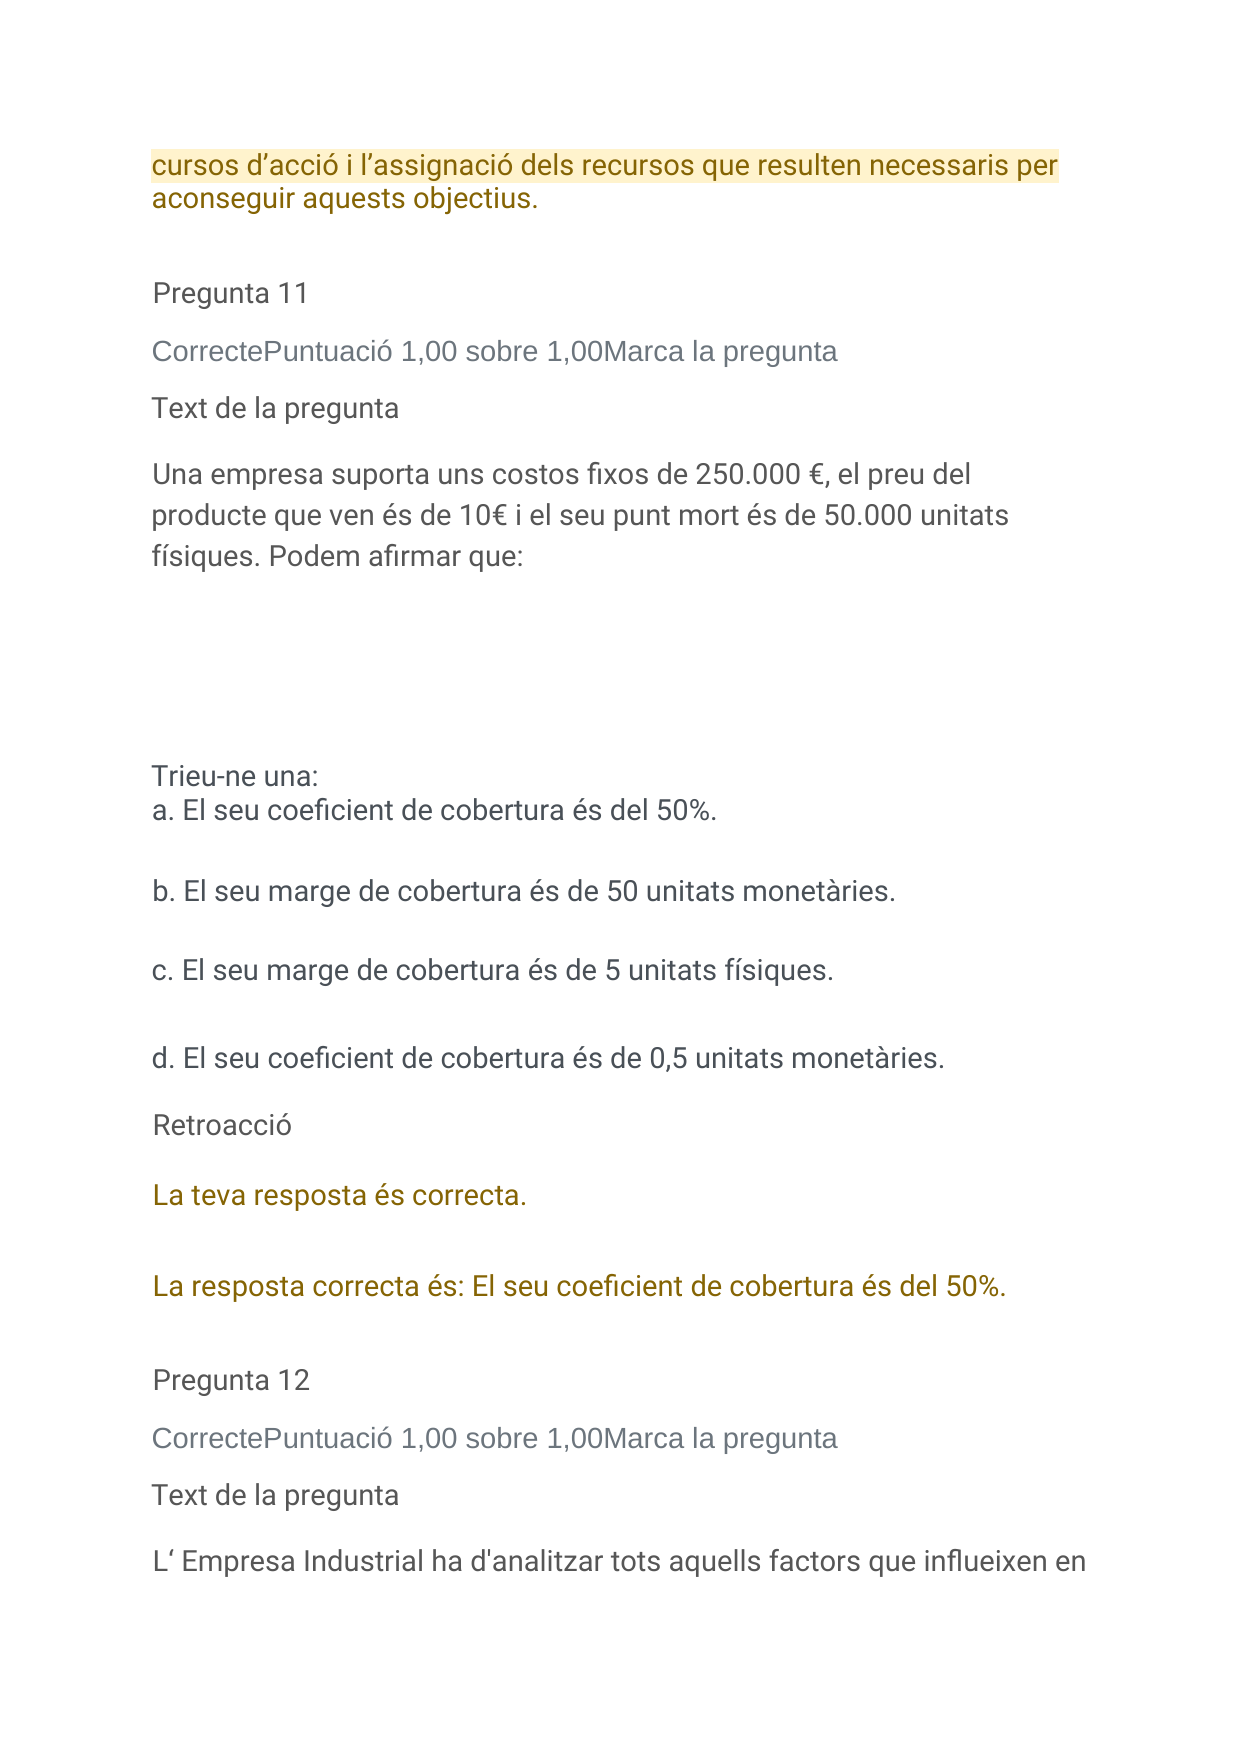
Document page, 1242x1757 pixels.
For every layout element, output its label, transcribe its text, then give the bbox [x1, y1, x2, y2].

text La resposta correcta és: El seu coeficient de cobertura és del 50%. [152, 1269, 1097, 1303]
text Text de la pregunta [151, 1478, 1097, 1512]
text a. El seu coeficient de cobertura és del 50%. [152, 793, 1097, 827]
text Pregunta 11 [152, 276, 1097, 310]
text CorrectePuntuació 1,00 sobre 1,00Marca la pregunta [151, 334, 1097, 368]
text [151, 1544, 1091, 1578]
text Pregunta 12 [152, 1363, 1097, 1397]
text Una empresa suporta uns costos fixos de 250.000 €, el preu del producte que ven és de 10€ i el seu punt mort és de 50.000 unitats físiques. Podem afirmar que: [151, 457, 1014, 573]
text d. El seu coeficient de cobertura és de 0,5 unitats monetàries. Retroacció [151, 1041, 949, 1142]
text Text de la pregunta [151, 391, 1097, 426]
text Trieu-ne una: [151, 759, 1097, 793]
text La teva resposta és correcta. [152, 1178, 1097, 1213]
text CorrectePuntuació 1,00 sobre 1,00Marca la pregunta [151, 1421, 1097, 1454]
text b. El seu marge de cobertura és de 50 unitats monetàries. c. El seu marge de cobertura és de 5 unitats físiques. [151, 874, 898, 988]
